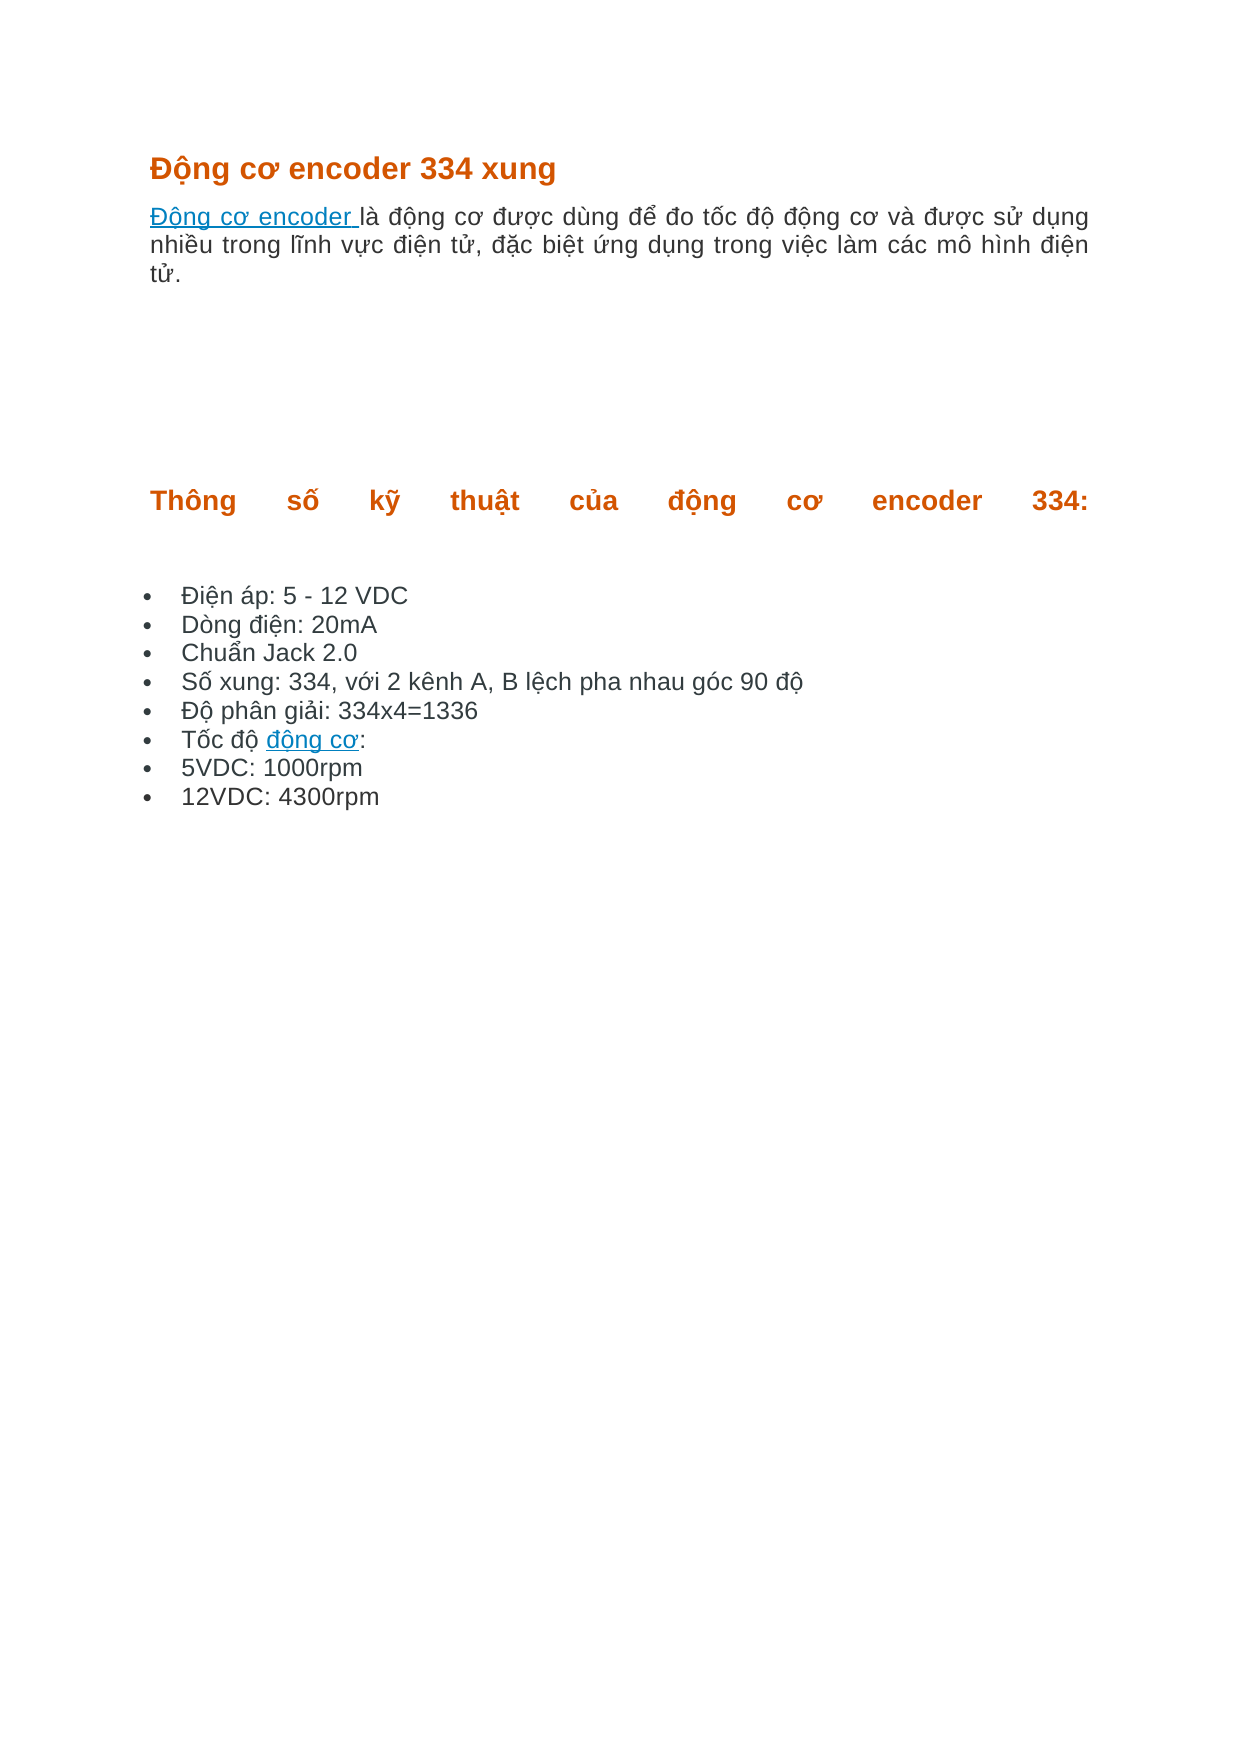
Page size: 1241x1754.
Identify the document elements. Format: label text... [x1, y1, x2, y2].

list 12VDC: 4300rpm [144, 782, 1090, 811]
list Điện áp: 5 - 12 VDC [144, 581, 1090, 609]
list Dòng điện: 20mA [144, 609, 1090, 638]
list Số xung: 334, với 2 kênh A, B lệch pha nhau góc 90 độ [144, 667, 1090, 696]
text Động cơ encoder 334 xung [150, 150, 1090, 186]
list Độ phân giải: 334x4=1336 [144, 696, 1090, 724]
text Động cơ encoder là động cơ được dùng để đo tốc độ động cơ và được sử dụng nhiều trong lĩnh vực điện tử, đặc biệt ứng dụng trong việc làm các mô hình điện tử. [150, 202, 1090, 288]
list Tốc độ động cơ: [144, 724, 1090, 753]
list Chuẩn Jack 2.0 [144, 638, 1090, 667]
text Thông số kỹ thuật của động cơ encoder 334: [150, 484, 1090, 565]
list 5VDC: 1000rpm [144, 753, 1090, 782]
